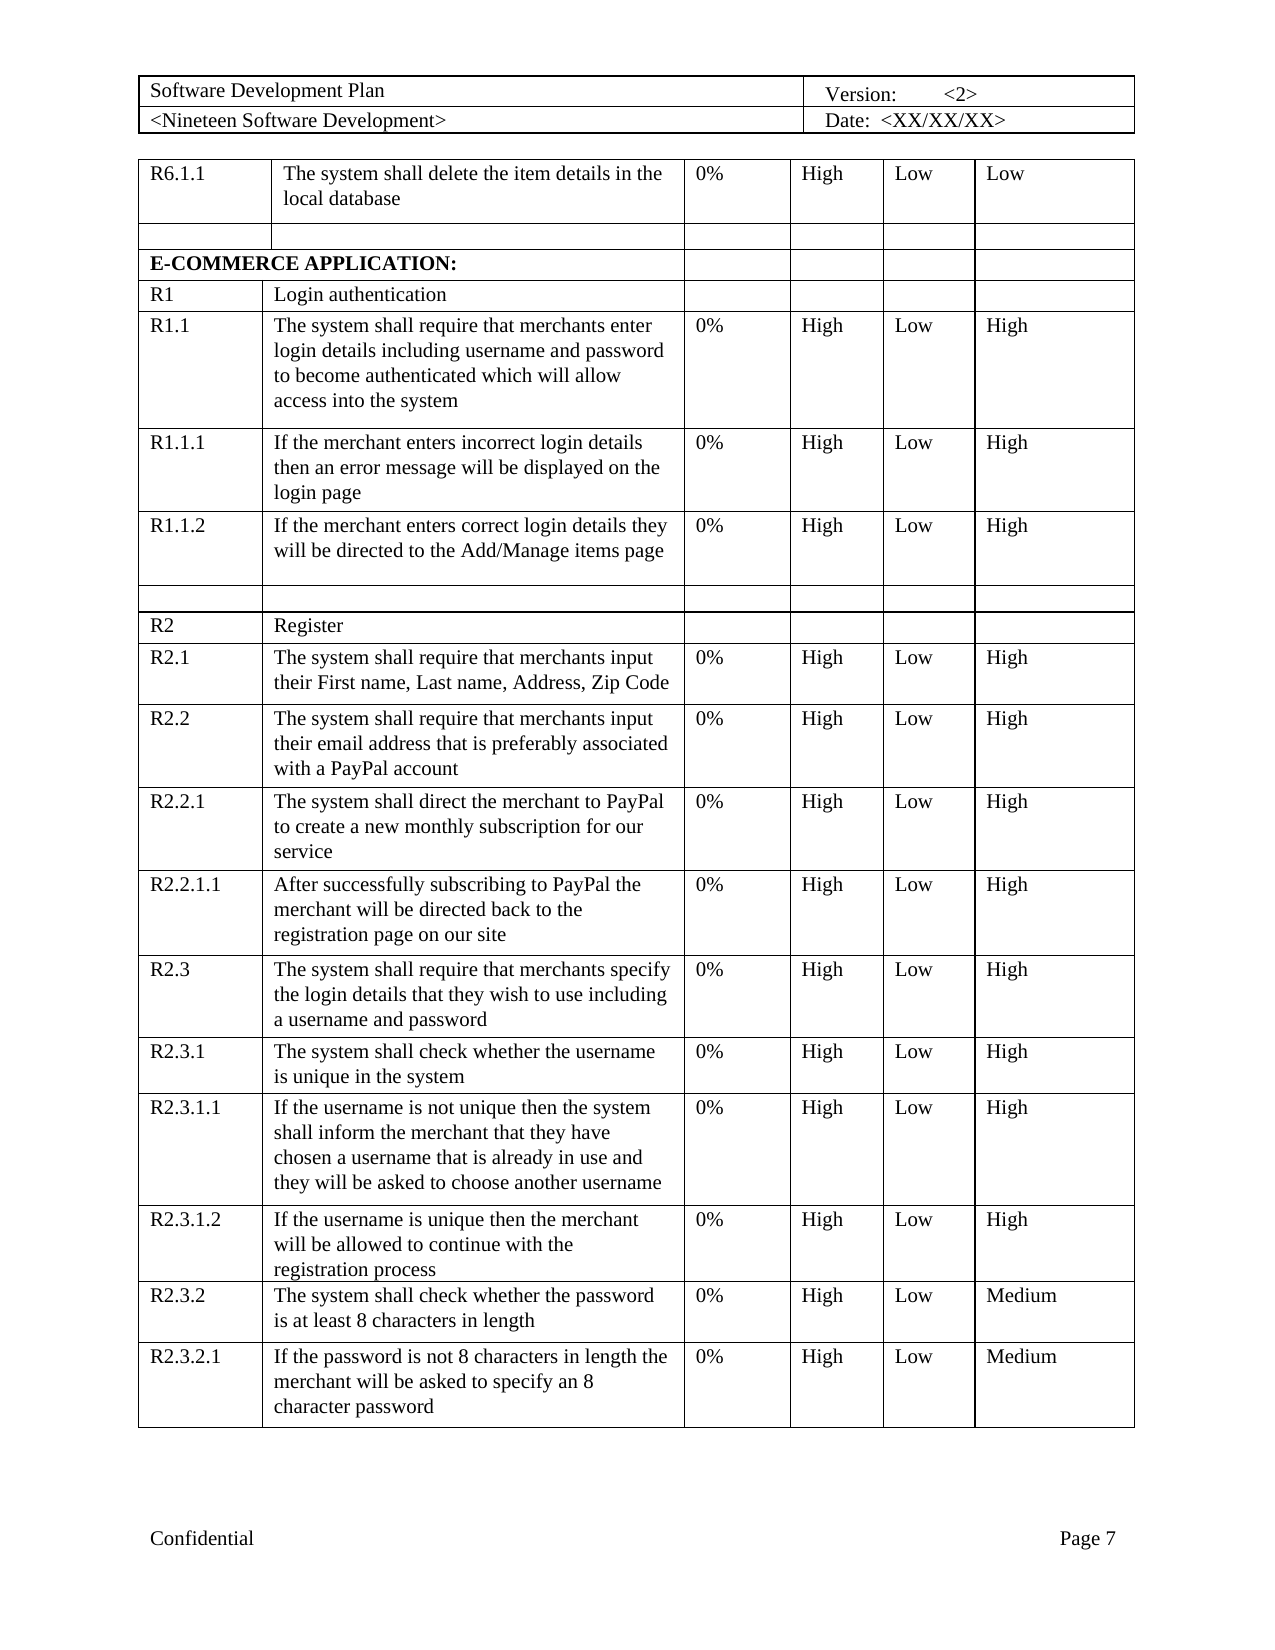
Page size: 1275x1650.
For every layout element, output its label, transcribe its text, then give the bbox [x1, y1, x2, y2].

table_cell R6.1.1 [139, 160, 271, 222]
table_cell Low [884, 788, 974, 870]
table_cell [791, 613, 883, 643]
table_cell [685, 224, 790, 248]
table_cell Medium [976, 1282, 1134, 1342]
table_cell [685, 613, 790, 643]
table_cell High [976, 788, 1134, 870]
table_cell High [791, 1038, 883, 1093]
table_cell Low [884, 160, 974, 222]
table_cell Low [884, 429, 974, 511]
table_cell Low [884, 1206, 974, 1281]
table_cell If the username is unique then the merchant will be allowed to continue with the registration process [263, 1206, 684, 1281]
table_cell R2.2.1.1 [139, 871, 262, 954]
table_cell [884, 250, 974, 280]
table_cell R2.3.1 [139, 1038, 262, 1093]
table_cell R1.1 [139, 312, 262, 428]
table_cell 0% [685, 1038, 790, 1093]
table_cell 0% [685, 644, 790, 703]
table_cell Low [884, 871, 974, 954]
table_cell R1.1.2 [139, 512, 262, 585]
table_cell Login authentication [263, 281, 684, 311]
table_cell High [791, 705, 883, 787]
table_cell High [791, 1343, 883, 1427]
table_cell R2.3.2 [139, 1282, 262, 1342]
table_cell 0% [685, 1343, 790, 1427]
table_cell Low [884, 705, 974, 787]
table_cell High [791, 1206, 883, 1281]
table_cell High [791, 512, 883, 585]
table_cell The system shall delete the item details in the local database [272, 160, 684, 222]
table_cell The system shall require that merchants input their email address that is preferably associated with a PayPal account [263, 705, 684, 787]
table_cell Low [884, 512, 974, 585]
table_cell High [791, 1094, 883, 1204]
table_cell 0% [685, 160, 790, 222]
table_cell After successfully subscribing to PayPal the merchant will be directed back to the registration page on our site [263, 871, 684, 954]
table_cell High [791, 1282, 883, 1342]
table_cell High [976, 512, 1134, 585]
table_cell R2.2.1 [139, 788, 262, 870]
table_cell High [791, 160, 883, 222]
table_cell If the username is not unique then the system shall inform the merchant that they have chosen a username that is already in use and they will be asked to choose another username [263, 1094, 684, 1204]
table_cell 0% [685, 1282, 790, 1342]
table_cell The system shall require that merchants input their First name, Last name, Address, Zip Code [263, 644, 684, 703]
table_cell High [976, 956, 1134, 1037]
table_cell [976, 224, 1134, 248]
table_cell High [791, 788, 883, 870]
table_cell High [976, 644, 1134, 703]
table_cell 0% [685, 312, 790, 428]
table_cell R1.1.1 [139, 429, 262, 511]
table_cell The system shall require that merchants specify the login details that they wish to use including a username and password [263, 956, 684, 1037]
table_cell High [976, 312, 1134, 428]
table_cell Register [263, 613, 684, 643]
table_cell High [791, 429, 883, 511]
table_cell Low [884, 1282, 974, 1342]
table_cell 0% [685, 705, 790, 787]
table_cell Low [884, 956, 974, 1037]
table_cell High [976, 429, 1134, 511]
table_cell 0% [685, 871, 790, 954]
table_cell R2 [139, 613, 262, 643]
table_cell 0% [685, 512, 790, 585]
table_cell [685, 281, 790, 311]
table_cell [791, 281, 883, 311]
table_cell R2.3.1.1 [139, 1094, 262, 1204]
table_cell R2.2 [139, 705, 262, 787]
table_cell [685, 586, 790, 611]
table_cell The system shall require that merchants enter login details including username and password to become authenticated which will allow access into the system [263, 312, 684, 428]
table_cell [884, 281, 974, 311]
table_cell E-COMMERCE APPLICATION: [139, 250, 684, 280]
table_cell The system shall check whether the username is unique in the system [263, 1038, 684, 1093]
table_cell 0% [685, 956, 790, 1037]
table_cell High [791, 956, 883, 1037]
table_cell High [976, 871, 1134, 954]
table_cell The system shall direct the merchant to PayPal to create a new monthly subscription for our service [263, 788, 684, 870]
table_cell 0% [685, 1094, 790, 1204]
table_cell R2.1 [139, 644, 262, 703]
table_cell High [976, 1206, 1134, 1281]
table_cell [791, 250, 883, 280]
table_cell [263, 586, 684, 611]
table_cell Low [884, 312, 974, 428]
table_cell High [976, 1094, 1134, 1204]
table_cell [976, 281, 1134, 311]
table_cell [884, 613, 974, 643]
table_cell [791, 224, 883, 248]
table_cell Low [884, 1038, 974, 1093]
table_cell [272, 224, 684, 248]
table_cell Low [976, 160, 1134, 222]
table_cell Low [884, 1094, 974, 1204]
table_cell If the merchant enters incorrect login details then an error message will be displayed on the login page [263, 429, 684, 511]
table_cell [685, 250, 790, 280]
table_cell High [791, 644, 883, 703]
table_cell The system shall check whether the password is at least 8 characters in length [263, 1282, 684, 1342]
table_cell R2.3 [139, 956, 262, 1037]
table_cell R2.3.2.1 [139, 1343, 262, 1427]
table_cell R2.3.1.2 [139, 1206, 262, 1281]
table_cell High [791, 312, 883, 428]
table_cell [976, 250, 1134, 280]
table_cell [884, 586, 974, 611]
table_cell [139, 224, 271, 248]
table_cell [884, 224, 974, 248]
table_cell R1 [139, 281, 262, 311]
table_cell 0% [685, 788, 790, 870]
table_cell [976, 613, 1134, 643]
table_cell [791, 586, 883, 611]
table_cell Low [884, 1343, 974, 1427]
table_cell If the password is not 8 characters in length the merchant will be asked to specify an 8 character password [263, 1343, 684, 1427]
table_cell [139, 586, 262, 611]
table_cell 0% [685, 429, 790, 511]
table_cell Medium [976, 1343, 1134, 1427]
table_cell High [976, 1038, 1134, 1093]
table_cell High [976, 705, 1134, 787]
table_cell High [791, 871, 883, 954]
table_cell If the merchant enters correct login details they will be directed to the Add/Manage items page [263, 512, 684, 585]
table_cell 0% [685, 1206, 790, 1281]
table_cell [976, 586, 1134, 611]
table_cell Low [884, 644, 974, 703]
